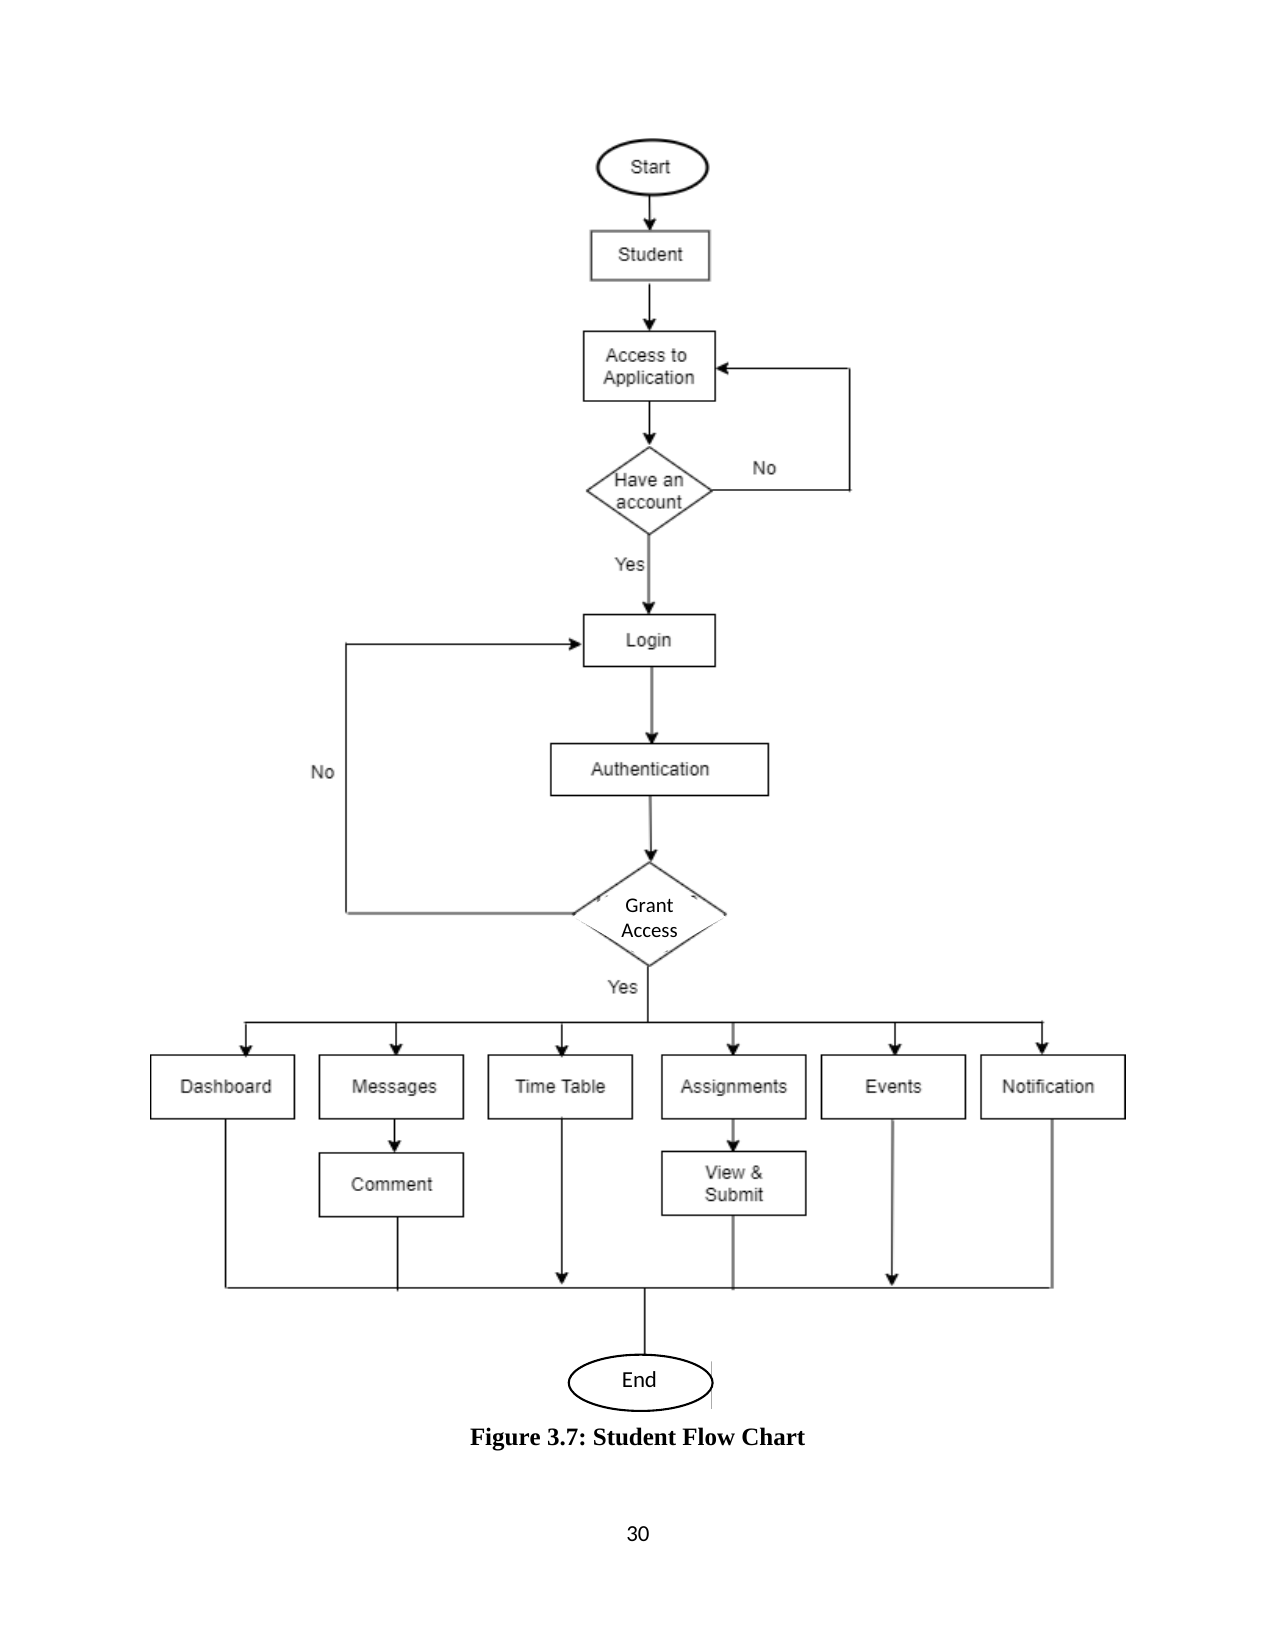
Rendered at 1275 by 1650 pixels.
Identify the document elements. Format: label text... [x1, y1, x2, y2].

text Figure 3.7: Student Flow Chart [150, 1422, 1125, 1451]
picture [150, 138, 1126, 1409]
